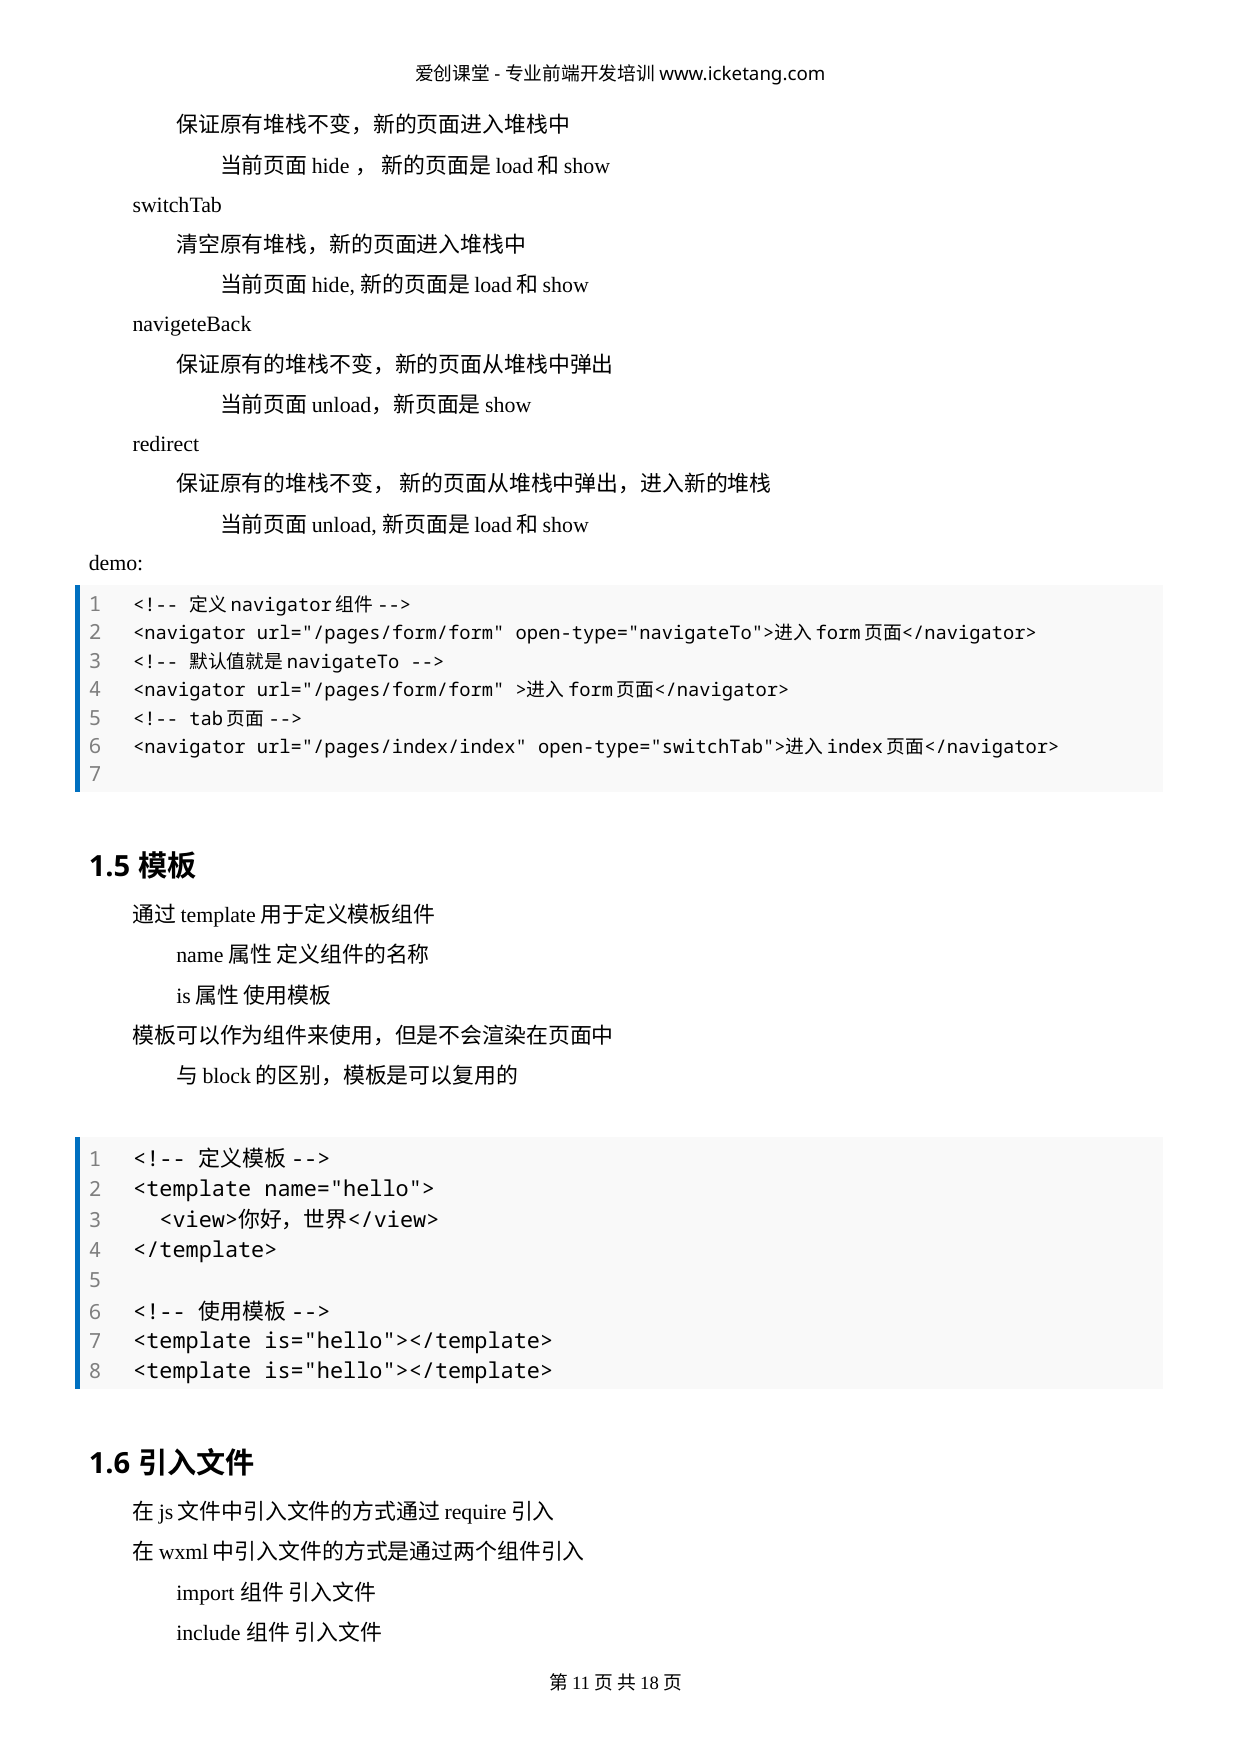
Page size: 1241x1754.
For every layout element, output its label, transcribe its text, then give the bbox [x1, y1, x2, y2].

text 在wxml中引入文件的方式是通过两个组件引入 [88, 1534, 1152, 1566]
text 模板可以作为组件来使用，但是不会渲染在页面中 [88, 1018, 1152, 1050]
text switchTab [88, 188, 1152, 220]
text 当前页面hide, 新的页面是load和show [176, 267, 1152, 299]
text include 组件 引入文件 [132, 1615, 1152, 1647]
table_header <!-- 定义模板 --> <template name="hello"> <view>你好，世界</view> </template> <!-- 使用模板 --> <template is="hello"></template> <template is="hello"></template> [80, 1137, 1163, 1389]
text 当前页面unload，新页面是show [176, 387, 1152, 419]
text navigeteBack [88, 307, 1152, 340]
text 在js文件中引入文件的方式通过require引入 [88, 1493, 1152, 1526]
text 清空原有堆栈，新的页面进入堆栈中 [132, 227, 1152, 259]
text 通过template用于定义模板组件 [88, 896, 1152, 929]
text import 组件 引入文件 [132, 1574, 1152, 1607]
text 与block的区别，模板是可以复用的 [132, 1058, 1152, 1091]
table_header <!-- 定义navigator组件 --> <navigator url="/pages/form/form" open-type="navigateTo">进入form页面</navigator> <!-- 默认值就是navigateTo --> <navigator url="/pages/form/form" >进入form页面</navigator> <!-- tab页面 --> <navigator url="/pages/index/index" open-type="switchTab">进入index页面</navigator> [80, 585, 1163, 792]
text 保证原有堆栈不变，新的页面进入堆栈中 [132, 107, 1152, 139]
text 保证原有的堆栈不变， 新的页面从堆栈中弹出，进入新的堆栈 [132, 466, 1152, 498]
text 保证原有的堆栈不变，新的页面从堆栈中弹出 [132, 346, 1152, 379]
text 当前页面hide ， 新的页面是load和show [176, 147, 1152, 180]
text is属性 使用模板 [132, 977, 1152, 1010]
text redirect [88, 427, 1152, 459]
text name属性 定义组件的名称 [132, 937, 1152, 969]
text 当前页面unload, 新页面是load和show [176, 506, 1152, 539]
text demo: [88, 547, 1152, 579]
